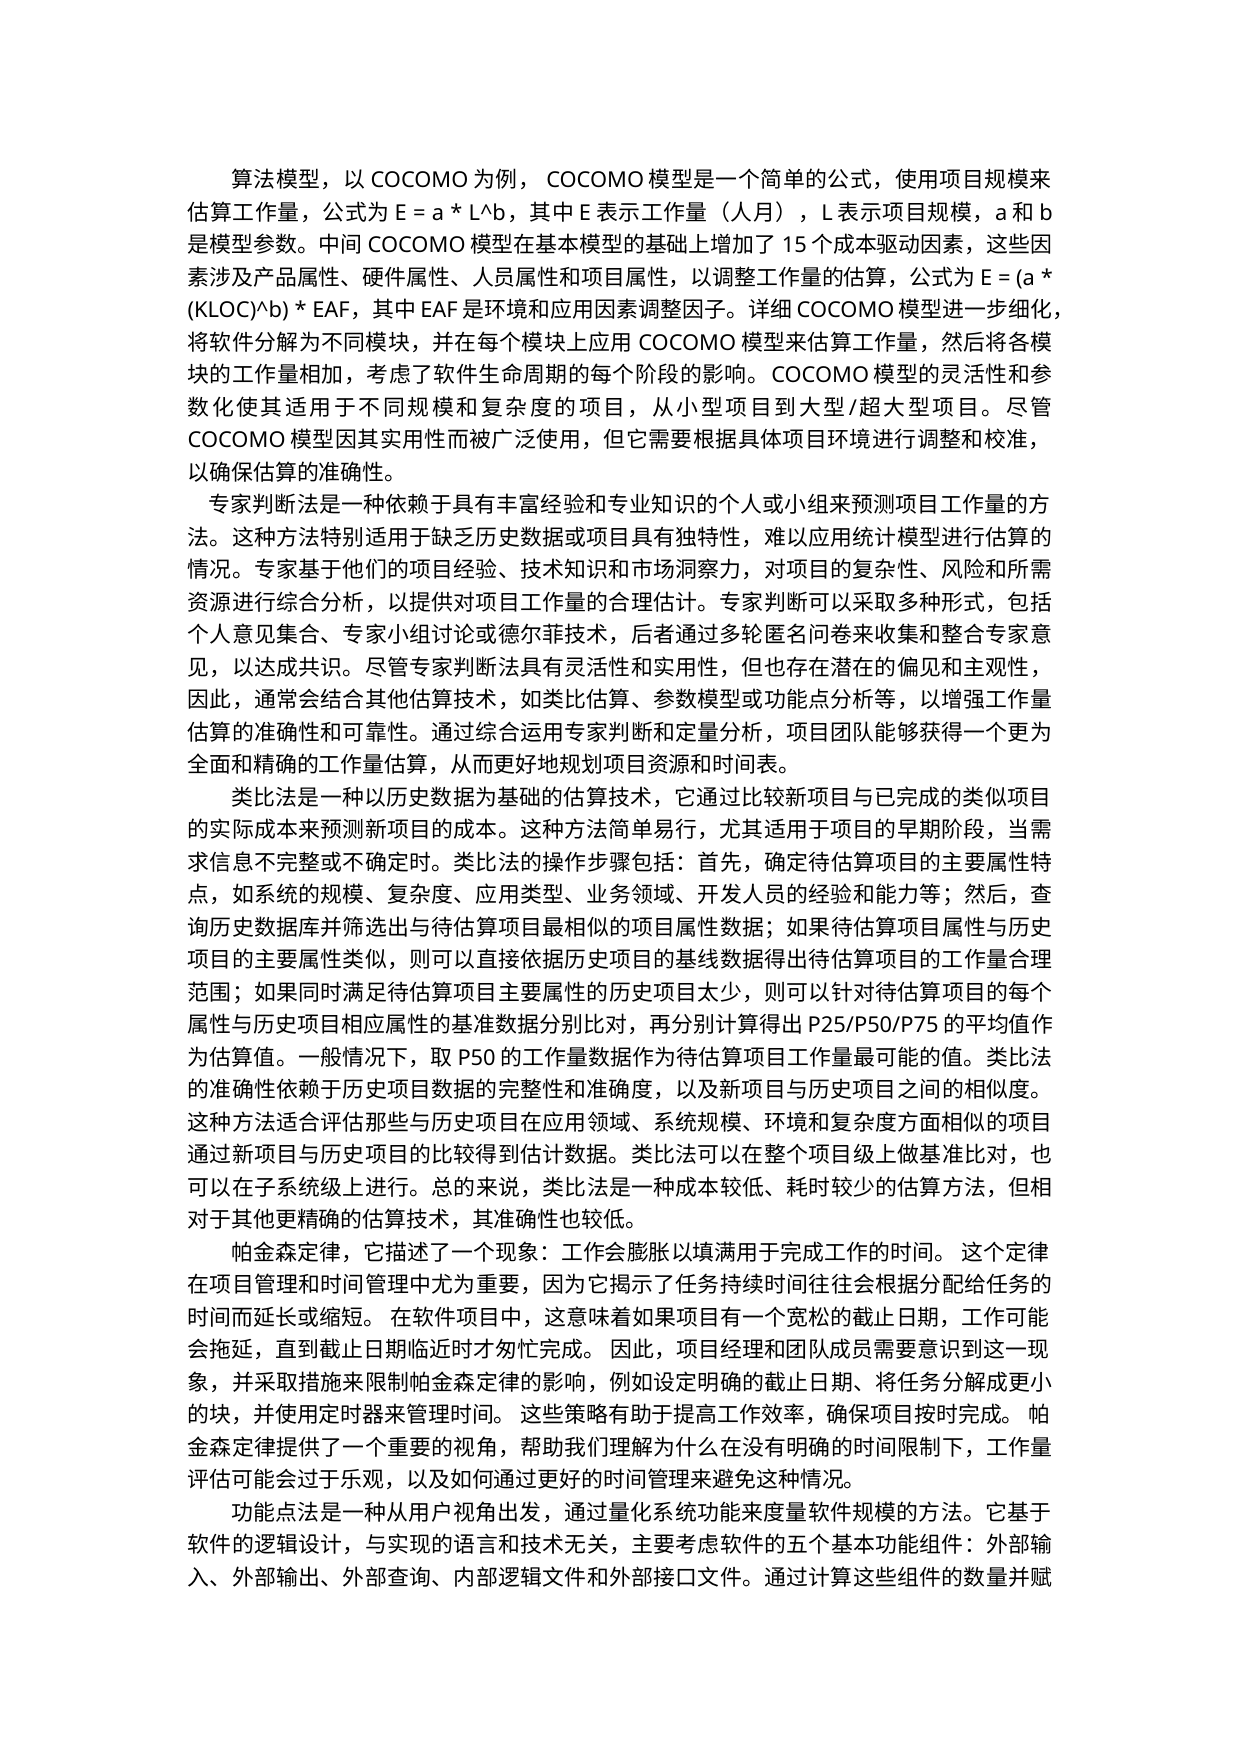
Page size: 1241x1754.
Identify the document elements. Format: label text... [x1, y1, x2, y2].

text 帕金森定律，它描述了一个现象：工作会膨胀以填满用于完成工作的时间。 这个定律在项目管理和时间管理中尤为重要，因为它揭示了任务持续时间往往会根据分配给任务的时间而延长或缩短。 在软件项目中，这意味着如果项目有一个宽松的截止日期，工作可能会拖延，直到截止日期临近时才匆忙完成。 因此，项目经理和团队成员需要意识到这一现象，并采取措施来限制帕金森定律的影响，例如设定明确的截止日期、将任务分解成更小的块，并使用定时器来管理时间。 这些策略有助于提高工作效率，确保项目按时完成。 帕金森定律提供了一个重要的视角，帮助我们理解为什么在没有明确的时间限制下，工作量评估可能会过于乐观，以及如何通过更好的时间管理来避免这种情况。 [187, 1234, 1053, 1494]
text 算法模型，以COCOMO为例， COCOMO模型是一个简单的公式，使用项目规模来估算工作量，公式为E = a * L^b，其中E表示工作量（人月），L表示项目规模，a和b是模型参数。中间COCOMO模型在基本模型的基础上增加了15个成本驱动因素，这些因素涉及产品属性、硬件属性、人员属性和项目属性，以调整工作量的估算，公式为E = (a * (KLOC)^b) * EAF，其中EAF是环境和应用因素调整因子。详细COCOMO模型进一步细化，将软件分解为不同模块，并在每个模块上应用COCOMO模型来估算工作量，然后将各模块的工作量相加，考虑了软件生命周期的每个阶段的影响。COCOMO模型的灵活性和参数化使其适用于不同规模和复杂度的项目，从小型项目到大型/超大型项目。尽管COCOMO模型因其实用性而被广泛使用，但它需要根据具体项目环境进行调整和校准，以确保估算的准确性。 [187, 162, 1053, 487]
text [187, 1494, 1053, 1592]
text 专家判断法是一种依赖于具有丰富经验和专业知识的个人或小组来预测项目工作量的方法。这种方法特别适用于缺乏历史数据或项目具有独特性，难以应用统计模型进行估算的情况。专家基于他们的项目经验、技术知识和市场洞察力，对项目的复杂性、风险和所需资源进行综合分析，以提供对项目工作量的合理估计。专家判断可以采取多种形式，包括个人意见集合、专家小组讨论或德尔菲技术，后者通过多轮匿名问卷来收集和整合专家意见，以达成共识。尽管专家判断法具有灵活性和实用性，但也存在潜在的偏见和主观性，因此，通常会结合其他估算技术，如类比估算、参数模型或功能点分析等，以增强工作量估算的准确性和可靠性。通过综合运用专家判断和定量分析，项目团队能够获得一个更为全面和精确的工作量估算，从而更好地规划项目资源和时间表。 [187, 487, 1053, 779]
text 类比法是一种以历史数据为基础的估算技术，它通过比较新项目与已完成的类似项目的实际成本来预测新项目的成本。这种方法简单易行，尤其适用于项目的早期阶段，当需求信息不完整或不确定时。类比法的操作步骤包括：首先，确定待估算项目的主要属性特点，如系统的规模、复杂度、应用类型、业务领域、开发人员的经验和能力等；然后，查询历史数据库并筛选出与待估算项目最相似的项目属性数据；如果待估算项目属性与历史项目的主要属性类似，则可以直接依据历史项目的基线数据得出待估算项目的工作量合理范围；如果同时满足待估算项目主要属性的历史项目太少，则可以针对待估算项目的每个属性与历史项目相应属性的基准数据分别比对，再分别计算得出P25/P50/P75的平均值作为估算值。一般情况下，取P50的工作量数据作为待估算项目工作量最可能的值。类比法的准确性依赖于历史项目数据的完整性和准确度，以及新项目与历史项目之间的相似度。这种方法适合评估那些与历史项目在应用领域、系统规模、环境和复杂度方面相似的项目，通过新项目与历史项目的比较得到估计数据。类比法可以在整个项目级上做基准比对，也可以在子系统级上进行。总的来说，类比法是一种成本较低、耗时较少的估算方法，但相对于其他更精确的估算技术，其准确性也较低。 [187, 779, 1053, 1234]
